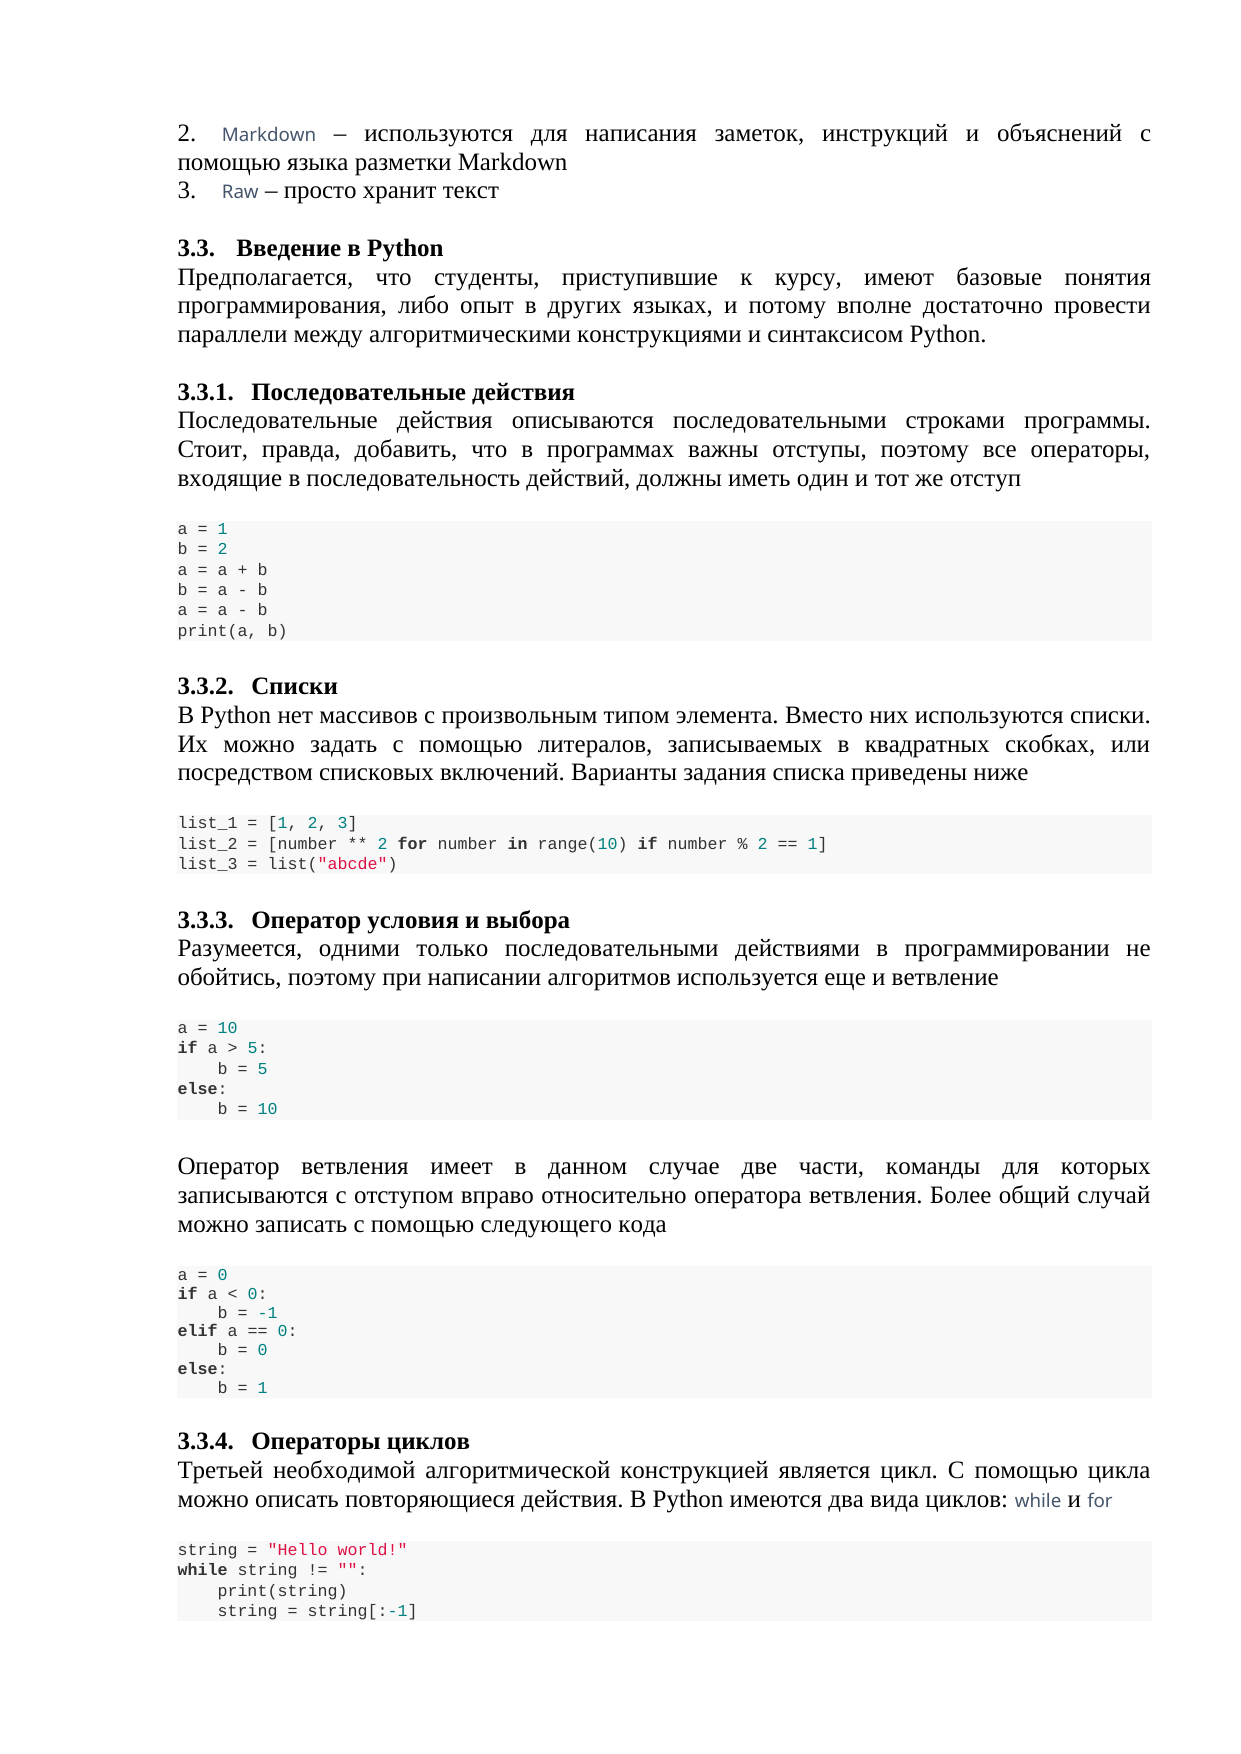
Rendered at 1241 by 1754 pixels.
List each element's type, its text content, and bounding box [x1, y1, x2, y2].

text a = 1 b = 2 a = a + b b = a - b a = a - b print(a, b) [177, 521, 1152, 641]
text Третьей необходимой алгоритмической конструкцией является цикл. С помощью цикла можно описать повторяющиеся действия. В Python имеются два вида циклов: while и for [177, 1455, 1152, 1513]
text Оператор ветвления имеет в данном случае две части, команды для которых записываются с отступом вправо относительно оператора ветвления. Более общий случай можно записать с помощью следующего кода [177, 1151, 1152, 1238]
text В Python нет массивов с произвольным типом элемента. Вместо них используются списки. Их можно задать с помощью литералов, записываемых в квадратных скобках, или посредством списковых включений. Варианты задания списка приведены ниже [177, 700, 1152, 786]
text a = 10 if a > 5: b = 5 else: b = 10 [177, 1020, 1152, 1120]
subtitle Операторы циклов [177, 1426, 1152, 1455]
text Разумеется, одними только последовательными действиями в программировании не обойтись, поэтому при написании алгоритмов используется еще и ветвление [177, 933, 1152, 991]
text Предполагается, что студенты, приступившие к курсу, имеют базовые понятия программирования, либо опыт в других языках, и потому вполне достаточно провести параллели между алгоритмическими конструкциями и синтаксисом Python. [177, 262, 1152, 348]
list Markdown – используются для написания заметок, инструкций и объяснений с помощью языка разметки Markdown [177, 118, 1152, 176]
subtitle Введение в Python [177, 233, 1152, 262]
text string = "Hello world!" while string != "": print(string) string = string[:-1] [177, 1541, 1152, 1621]
text Последовательные действия описываются последовательными строками программы. Стоит, правда, добавить, что в программах важны отступы, поэтому все операторы, входящие в последовательность действий, должны иметь один и тот же отступ [177, 406, 1152, 492]
list Raw – просто хранит текст [177, 176, 1152, 204]
subtitle Последовательные действия [177, 377, 1152, 406]
subtitle Списки [177, 671, 1152, 700]
text a = 0 if a < 0: b = -1 elif a == 0: b = 0 else: b = 1 [177, 1266, 1152, 1398]
text list_1 = [1, 2, 3] list_2 = [number ** 2 for number in range(10) if number % 2 == 1] list_3 = list("abcde") [177, 815, 1152, 874]
subtitle Оператор условия и выбора [177, 905, 1152, 933]
